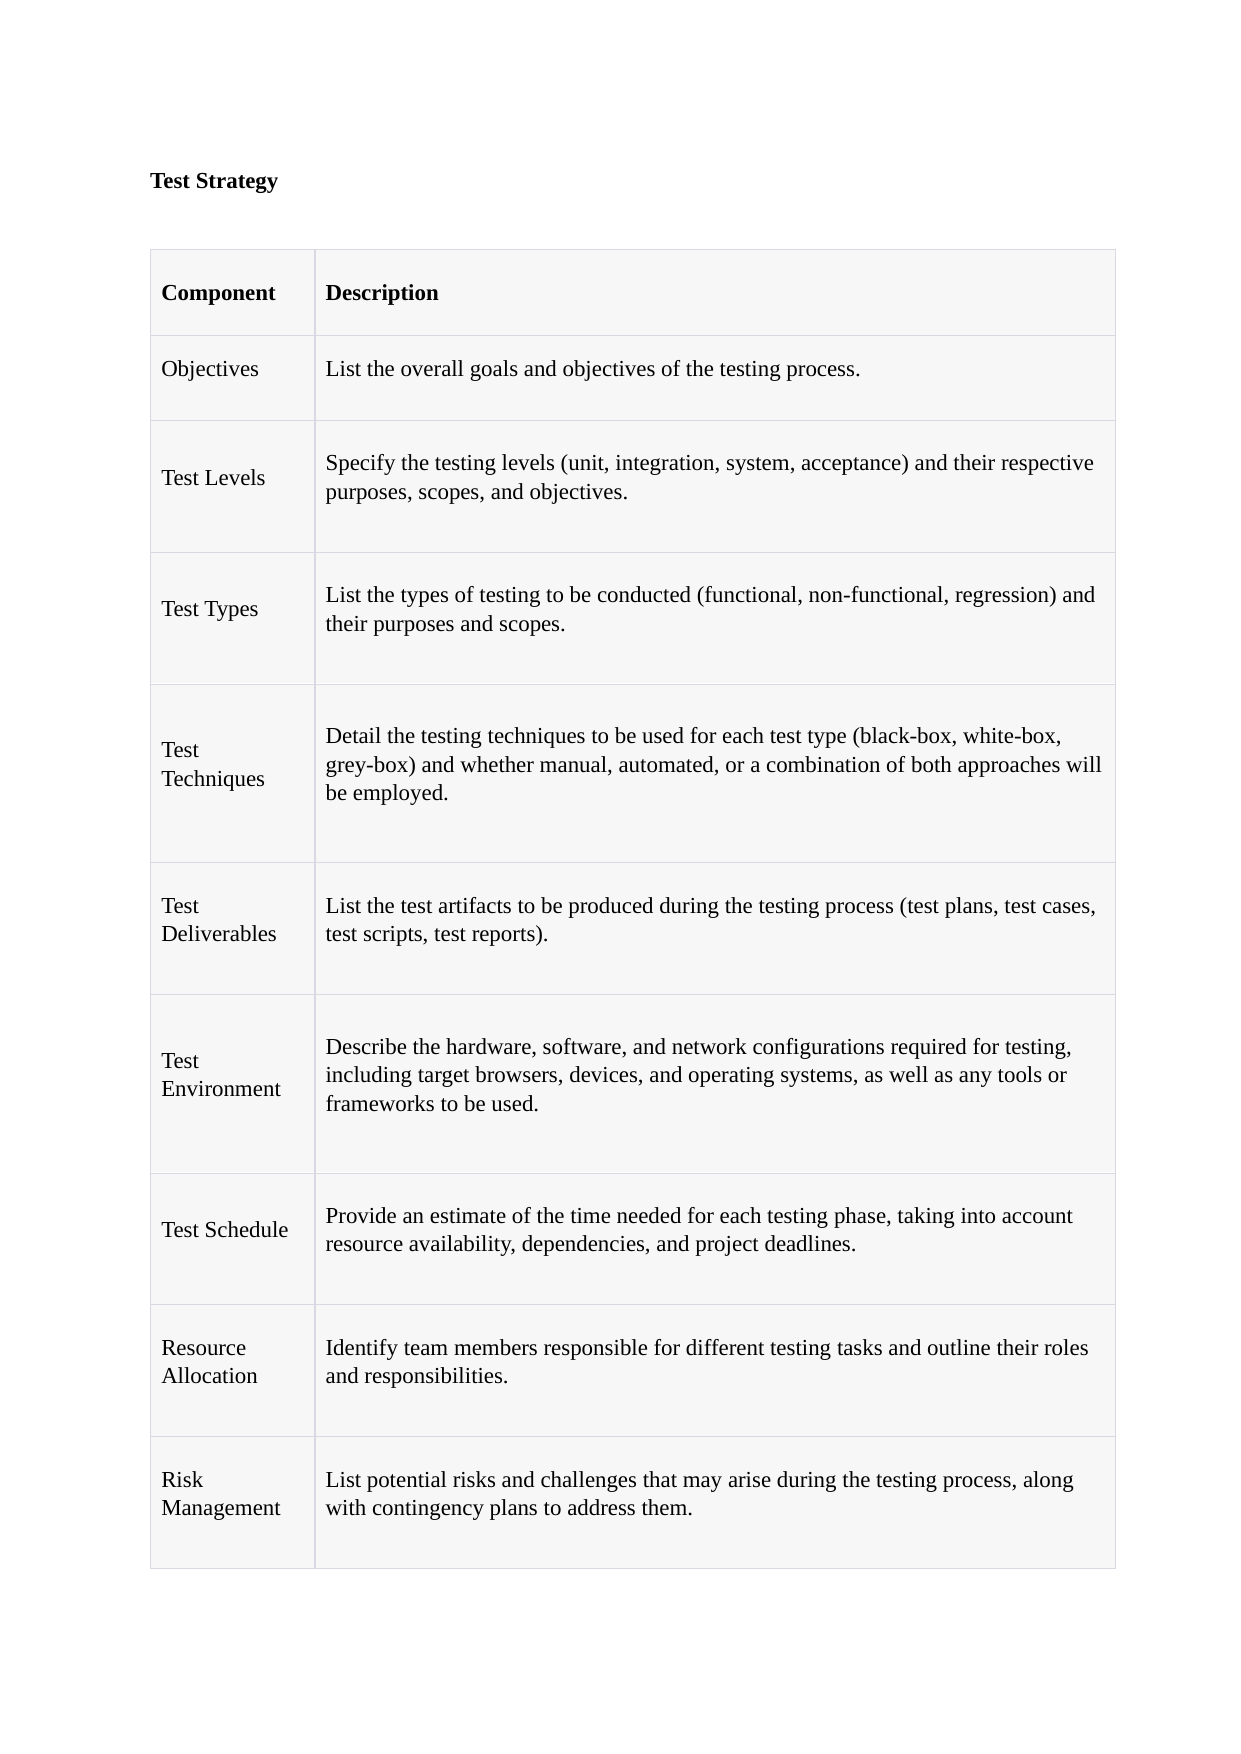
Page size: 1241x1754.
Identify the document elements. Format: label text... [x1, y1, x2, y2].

table_cell Describe the hardware, software, and network configurations required for testing, including target browsers, devices, and operating systems, as well as any tools or frameworks to be used. [316, 995, 1115, 1172]
table_cell Test Deliverables [151, 863, 314, 994]
table_cell Test Techniques [151, 685, 314, 862]
table_cell Risk Management [151, 1437, 314, 1568]
table_cell Detail the testing techniques to be used for each test type (black-box, white-box, grey-box) and whether manual, automated, or a combination of both approaches will be employed. [316, 685, 1115, 862]
subtitle Test Strategy [150, 167, 1116, 193]
table_cell Test Levels [151, 421, 314, 552]
table_cell List potential risks and challenges that may arise during the testing process, along with contingency plans to address them. [316, 1437, 1115, 1568]
table_header Component [151, 250, 314, 335]
table_cell List the test artifacts to be produced during the testing process (test plans, test cases, test scripts, test reports). [316, 863, 1115, 994]
table_cell Objectives [151, 336, 314, 420]
table_cell Provide an estimate of the time needed for each testing phase, taking into account resource availability, dependencies, and project deadlines. [316, 1174, 1115, 1304]
table_cell Resource Allocation [151, 1305, 314, 1436]
table_cell Test Types [151, 553, 314, 683]
table_cell Identify team members responsible for different testing tasks and outline their roles and responsibilities. [316, 1305, 1115, 1436]
table_cell Specify the testing levels (unit, integration, system, acceptance) and their respective purposes, scopes, and objectives. [316, 421, 1115, 552]
table_cell List the overall goals and objectives of the testing process. [316, 336, 1115, 420]
table_header Description [316, 250, 1115, 335]
table_cell List the types of testing to be conducted (functional, non-functional, regression) and their purposes and scopes. [316, 553, 1115, 683]
table_cell Test Environment [151, 995, 314, 1172]
table_cell Test Schedule [151, 1174, 314, 1304]
